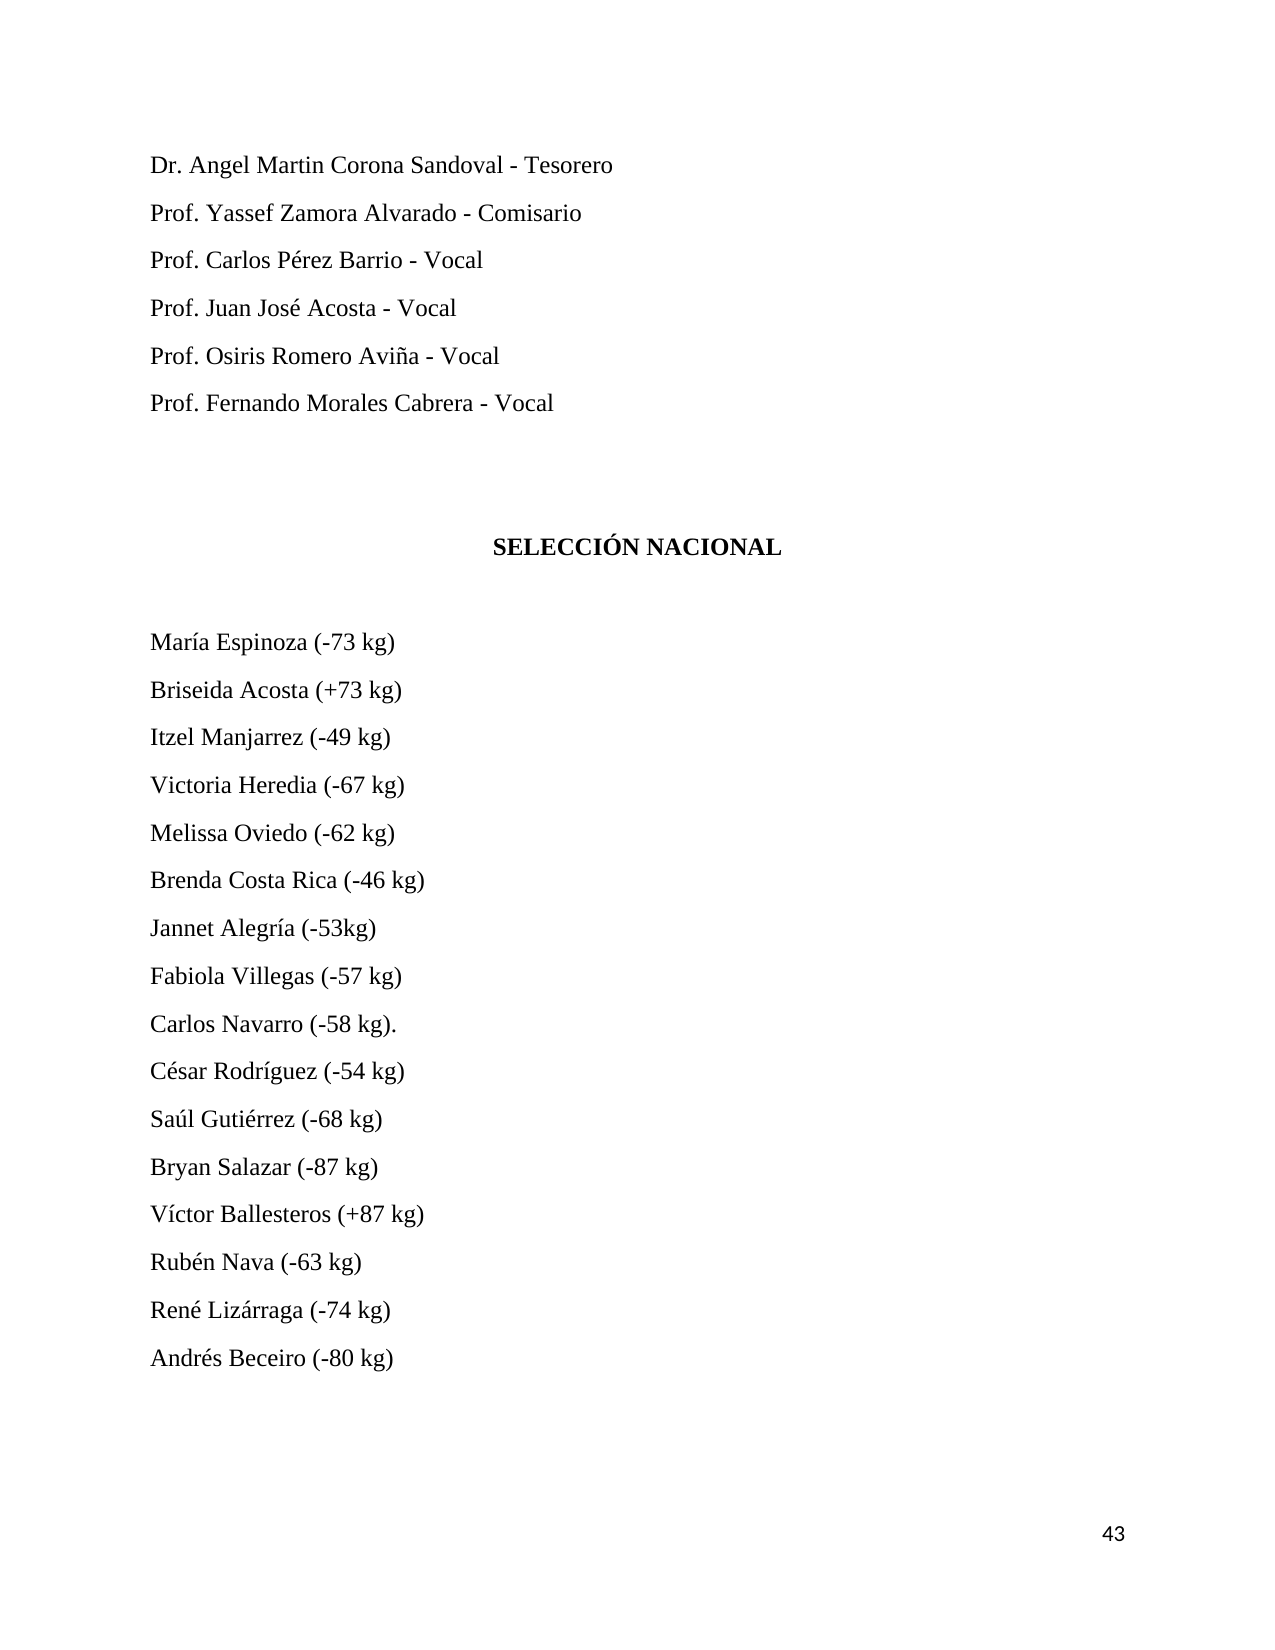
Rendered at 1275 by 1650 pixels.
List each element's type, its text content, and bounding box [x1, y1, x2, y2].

text René Lizárraga (-74 kg) [150, 1295, 1125, 1324]
text Prof. Juan José Acosta - Vocal [150, 293, 1125, 322]
text Briseida Acosta (+73 kg) [150, 675, 1125, 703]
text Itzel Manjarrez (-49 kg) [150, 722, 1125, 751]
text Rubén Nava (-63 kg) [150, 1247, 1125, 1276]
text Brenda Costa Rica (-46 kg) [150, 866, 1125, 894]
text Carlos Navarro (-58 kg). [150, 1009, 1125, 1037]
text Andrés Beceiro (-80 kg) [150, 1343, 1125, 1371]
text Melissa Oviedo (-62 kg) [150, 818, 1125, 847]
text Prof. Yassef Zamora Alvarado - Comisario [150, 198, 1125, 226]
text Bryan Salazar (-87 kg) [150, 1152, 1125, 1181]
text Jannet Alegría (-53kg) [150, 913, 1125, 942]
text SELECCIÓN NACIONAL [150, 532, 1125, 560]
text Prof. Carlos Pérez Barrio - Vocal [150, 245, 1125, 274]
text Prof. Osiris Romero Aviña - Vocal [150, 341, 1125, 369]
text César Rodríguez (-54 kg) [150, 1056, 1125, 1085]
text María Espinoza (-73 kg) [150, 627, 1125, 656]
text Saúl Gutiérrez (-68 kg) [150, 1104, 1125, 1133]
text Fabiola Villegas (-57 kg) [150, 961, 1125, 990]
text Víctor Ballesteros (+87 kg) [150, 1199, 1125, 1228]
text Victoria Heredia (-67 kg) [150, 770, 1125, 799]
text Dr. Angel Martin Corona Sandoval - Tesorero [150, 150, 1125, 179]
text Prof. Fernando Morales Cabrera - Vocal [150, 388, 1125, 417]
